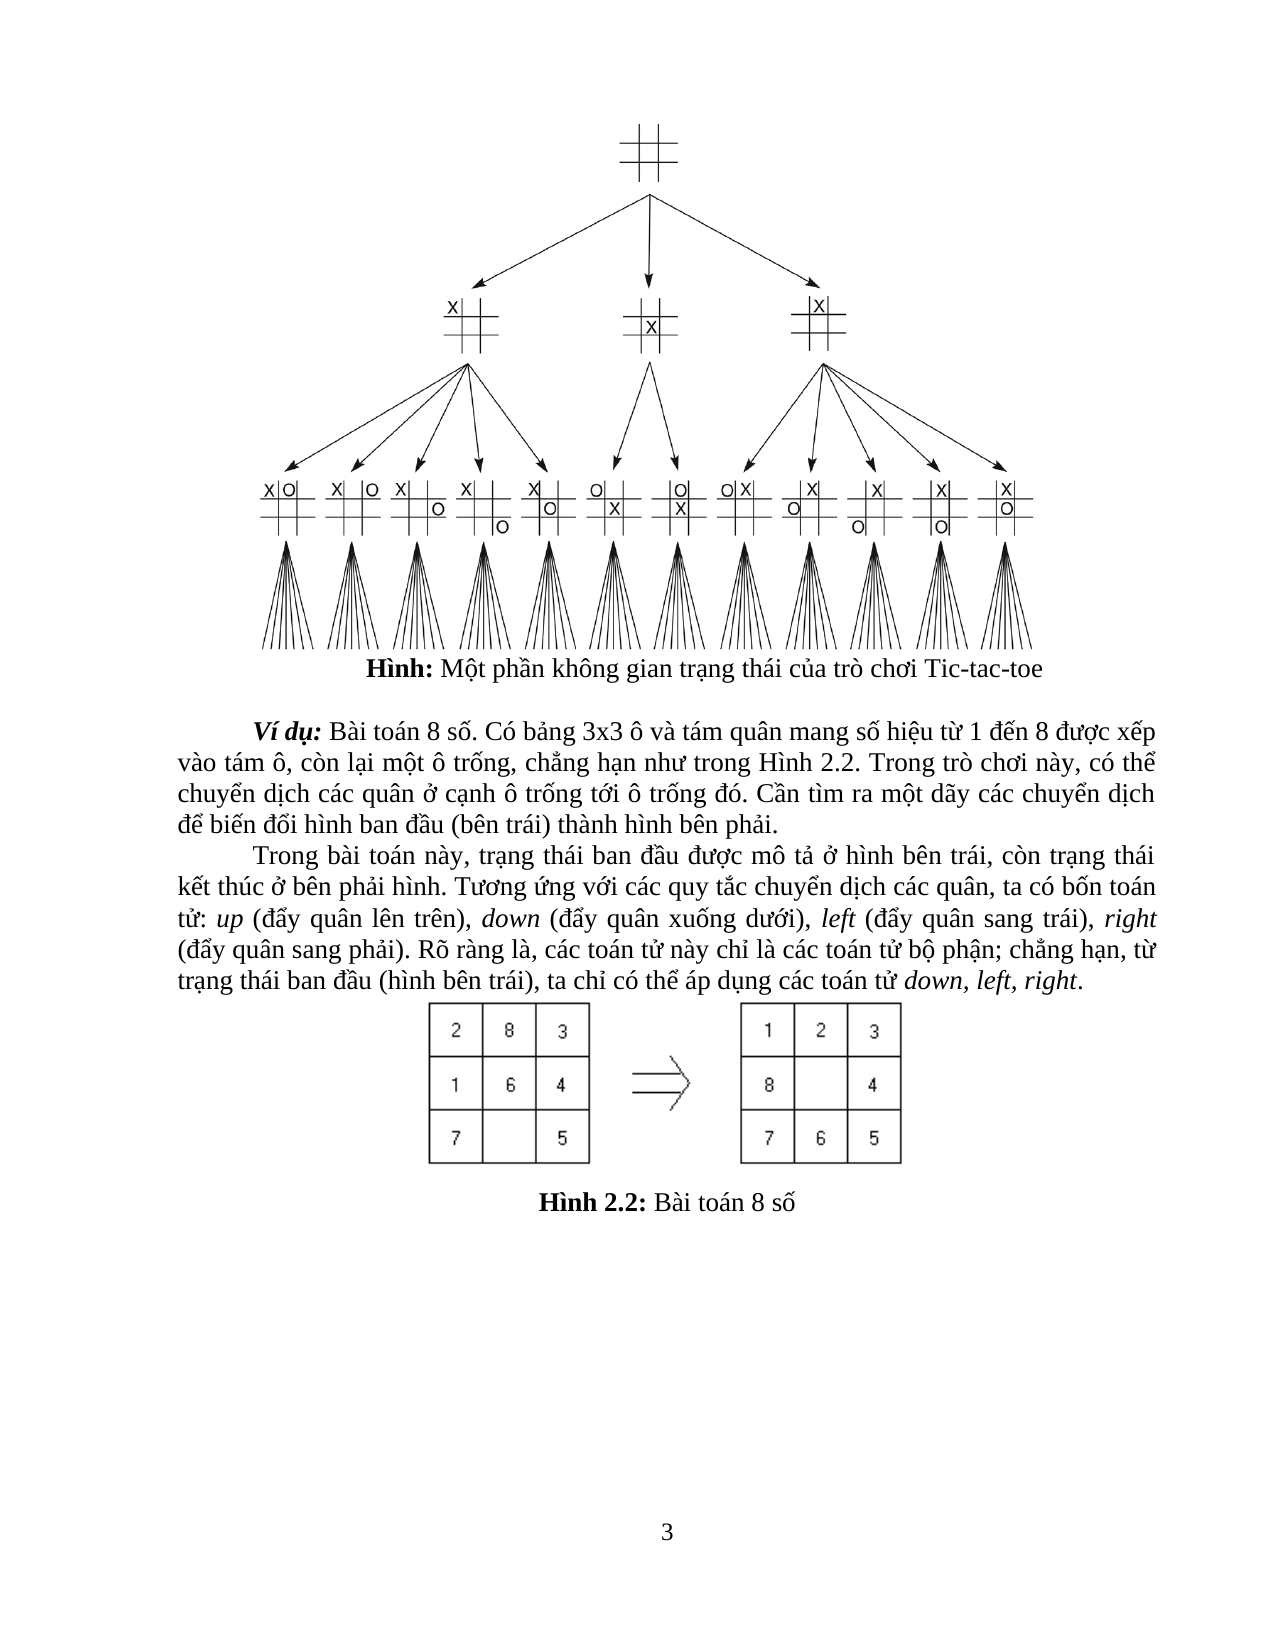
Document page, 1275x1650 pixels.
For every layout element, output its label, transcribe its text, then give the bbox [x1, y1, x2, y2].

picture [418, 995, 916, 1186]
text Ví dụ: Bài toán 8 số. Có bảng 3x3 ô và tám quân mang số hiệu từ 1 đến 8 được xếp vào tám ô, còn lại một ô trống, chẳng hạn như trong Hình 2.2. Trong trò chơi này, có thể chuyển dịch các quân ở cạnh ô trống tới ô trống đó. Cần tìm ra một dãy các chuyển dịch để biến đổi hình ban đầu (bên trái) thành hình bên phải. [177, 715, 1157, 839]
text Trong bài toán này, trạng thái ban đầu được mô tả ở hình bên trái, còn trạng thái kết thúc ở bên phải hình. Tương ứng với các quy tắc chuyển dịch các quân, ta có bốn toán tử: up (đẩy quân lên trên), down (đẩy quân xuống dưới), left (đẩy quân sang trái), right (đẩy quân sang phải). Rõ ràng là, các toán tử này chỉ là các toán tử bộ phận; chẳng hạn, từ trạng thái ban đầu (hình bên trái), ta chỉ có thể áp dụng các toán tử down, left, right. [177, 839, 1157, 995]
text Hình 2.2: Bài toán 8 số [177, 1186, 1157, 1217]
text Hình: Một phần không gian trạng thái của trò chơi Tic-tac-toe [177, 652, 1157, 684]
